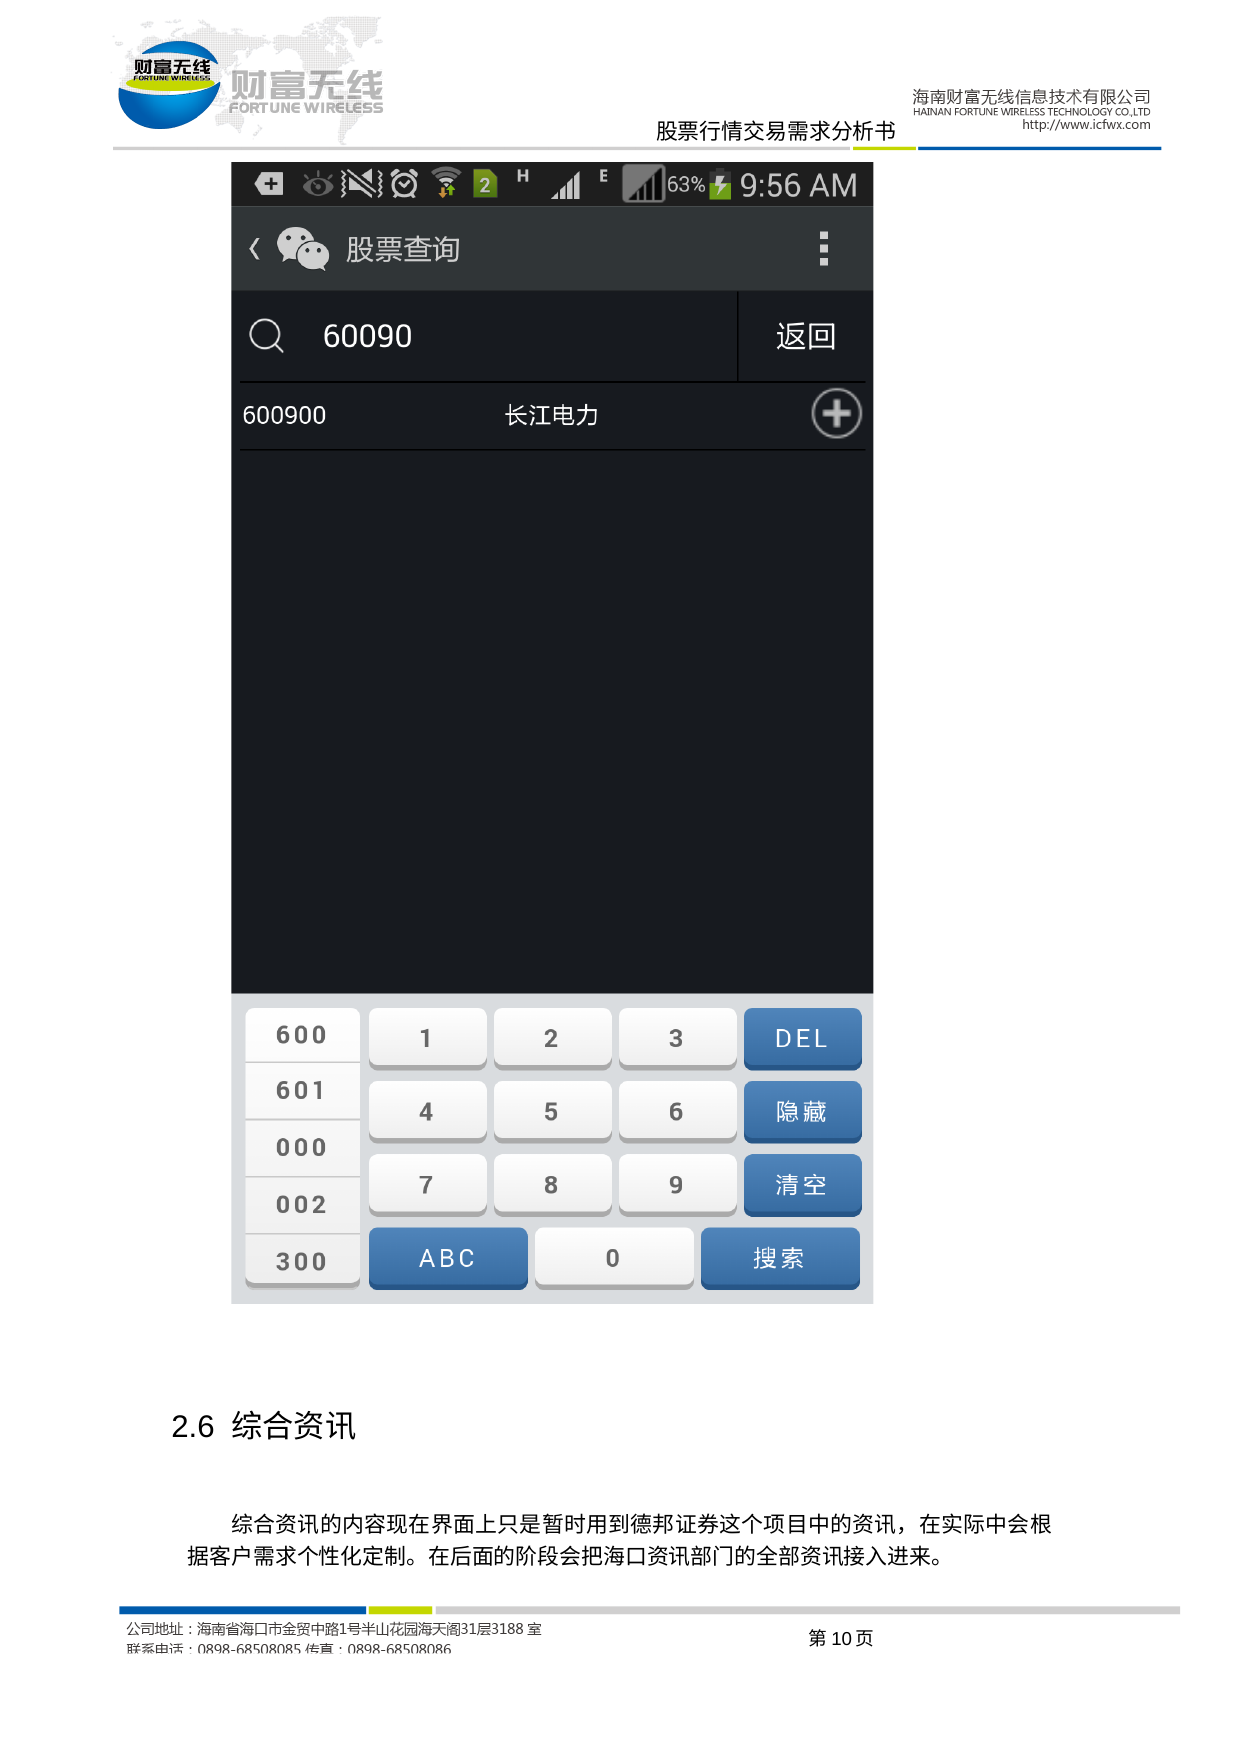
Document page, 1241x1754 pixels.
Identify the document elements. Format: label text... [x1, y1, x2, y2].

subtitle 综合资讯 [171, 1392, 1053, 1457]
picture [110, 15, 1162, 151]
picture [231, 162, 874, 1304]
text 综合资讯的内容现在界面上只是暂时用到德邦证券这个项目中的资讯，在实际中会根据客户需求个性化定制。在后面的阶段会把海口资讯部门的全部资讯接入进来。 [187, 1506, 1053, 1571]
picture [119, 1606, 1181, 1654]
